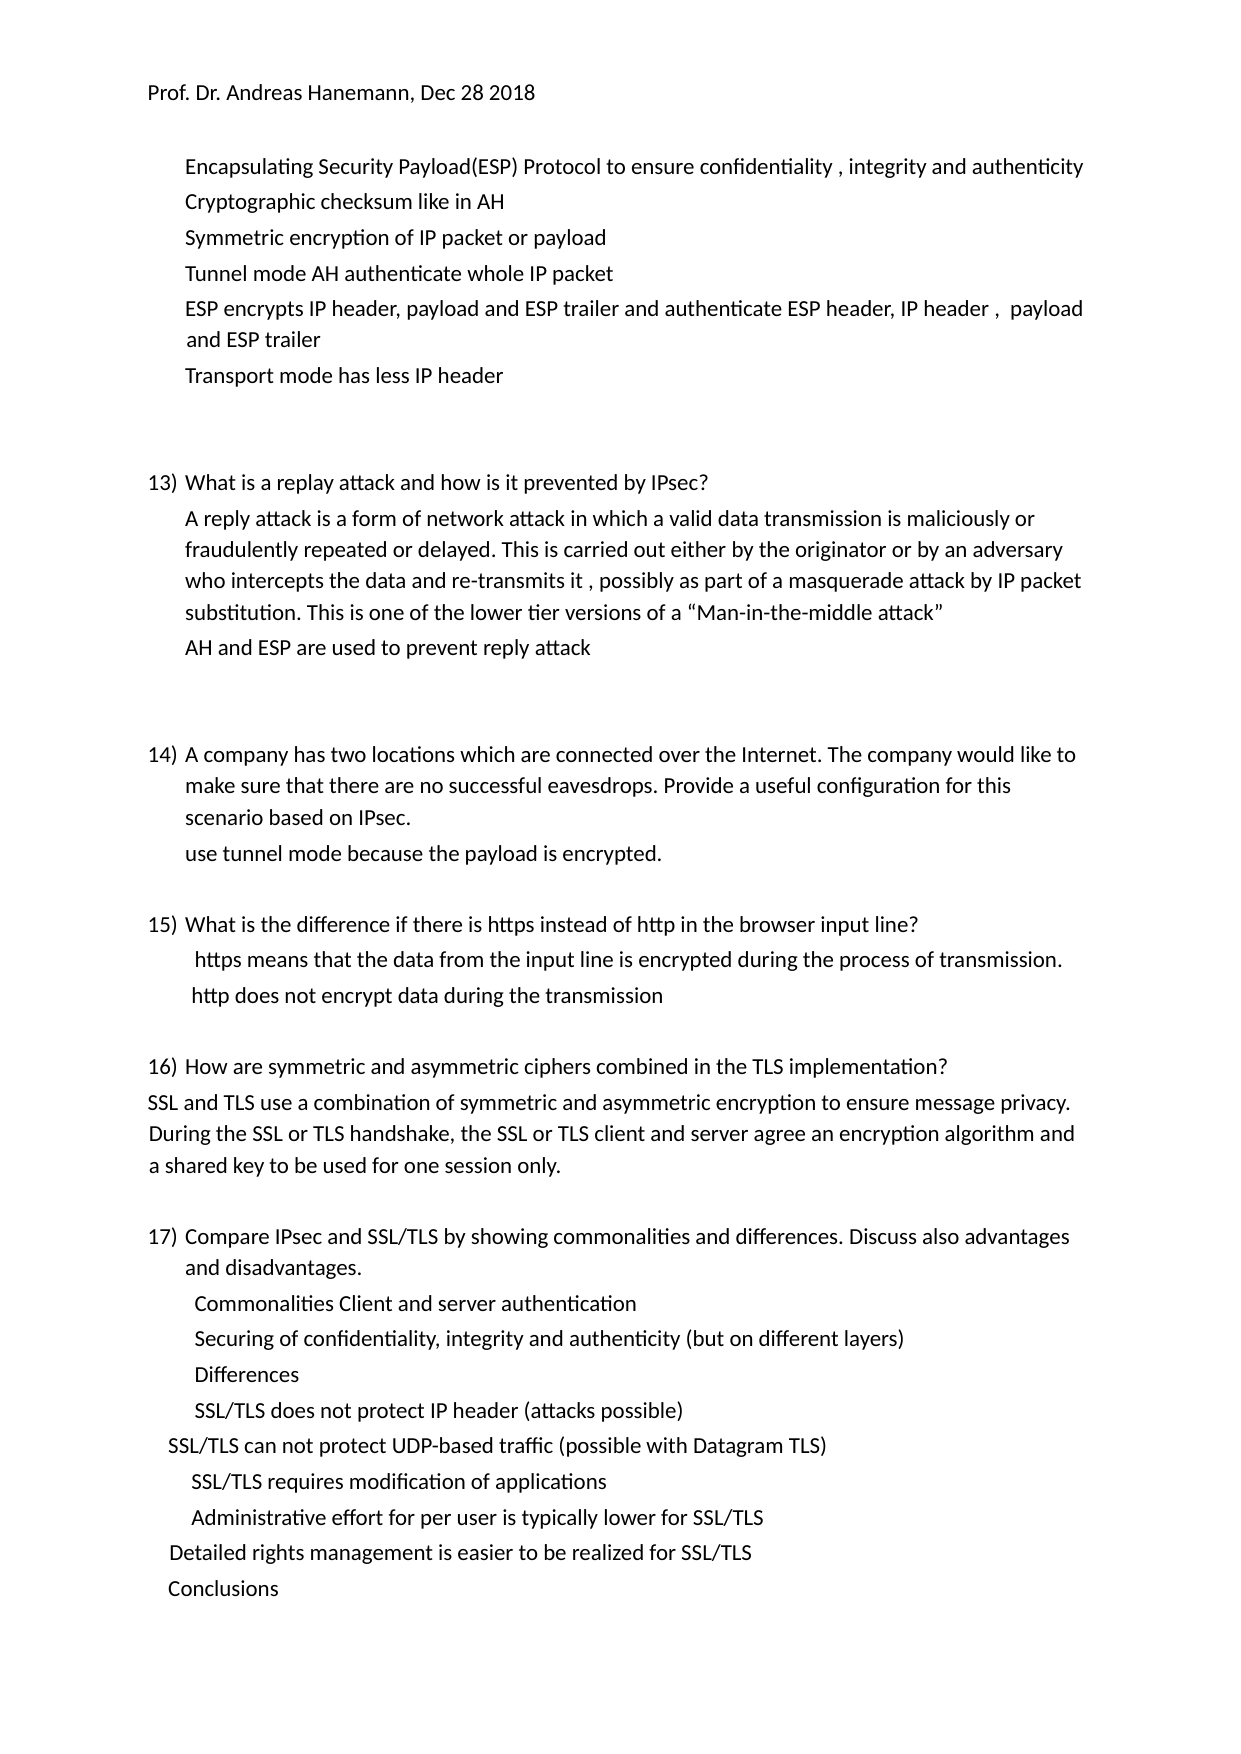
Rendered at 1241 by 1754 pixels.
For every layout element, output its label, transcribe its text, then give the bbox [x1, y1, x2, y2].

text Symmetric encryption of IP packet or payload [185, 223, 1090, 251]
text Administrative effort for per user is typically lower for SSL/TLS [147, 1503, 1090, 1531]
list What is a replay attack and how is it prevented by IPsec? [147, 468, 1090, 496]
list https means that the data from the input line is encrypted during the process of transmission. [148, 946, 1090, 973]
text A reply attack is a form of network attack in which a valid data transmission is maliciously or fraudulently repeated or delayed. This is carried out either by the originator or by an adversary who intercepts the data and re-transmits it , possibly as part of a masquerade attack by IP packet substitution. This is one of the lower tier versions of a “Man-in-the-middle attack” [185, 504, 1090, 626]
text AH and ESP are used to prevent reply attack [185, 633, 1090, 661]
text SSL/TLS requires modification of applications [147, 1467, 1090, 1495]
text SSL/TLS can not protect UDP-based traffic (possible with Datagram TLS) [147, 1431, 1090, 1459]
text Transport mode has less IP header [185, 361, 1090, 389]
text Conclusions [147, 1574, 1090, 1602]
list Commonalities Client and server authentication [148, 1289, 1090, 1317]
text Tunnel mode AH authenticate whole IP packet [185, 259, 1090, 287]
list Differences [148, 1360, 1090, 1388]
list A company has two locations which are connected over the Internet. The company would like to make sure that there are no successful eavesdrops. Provide a useful configuration for this scenario based on IPsec. [147, 740, 1090, 831]
text http does not encrypt data during the transmission [147, 981, 1090, 1009]
list SSL/TLS does not protect IP header (attacks possible) [148, 1396, 1090, 1424]
text Detailed rights management is easier to be realized for SSL/TLS [147, 1538, 1090, 1566]
text ESP encrypts IP header, payload and ESP trailer and authenticate ESP header, IP header , payload and ESP trailer [185, 294, 1090, 354]
list How are symmetric and asymmetric ciphers combined in the TLS implementation? [147, 1052, 1090, 1080]
text use tunnel mode because the payload is encrypted. [185, 839, 1090, 867]
text Cryptographic checksum like in AH [185, 187, 1090, 215]
text SSL and TLS use a combination of symmetric and asymmetric encryption to ensure message privacy. During the SSL or TLS handshake, the SSL or TLS client and server agree an encryption algorithm and a shared key to be used for one session only. [147, 1088, 1090, 1179]
list Compare IPsec and SSL/TLS by showing commonalities and differences. Discuss also advantages and disadvantages. [147, 1222, 1090, 1281]
list What is the difference if there is https instead of http in the browser input line? [147, 910, 1090, 938]
text Encapsulating Security Payload(ESP) Protocol to ensure confidentiality , integrity and authenticity [185, 152, 1090, 180]
list Securing of confidentiality, integrity and authenticity (but on different layers) [148, 1324, 1090, 1353]
